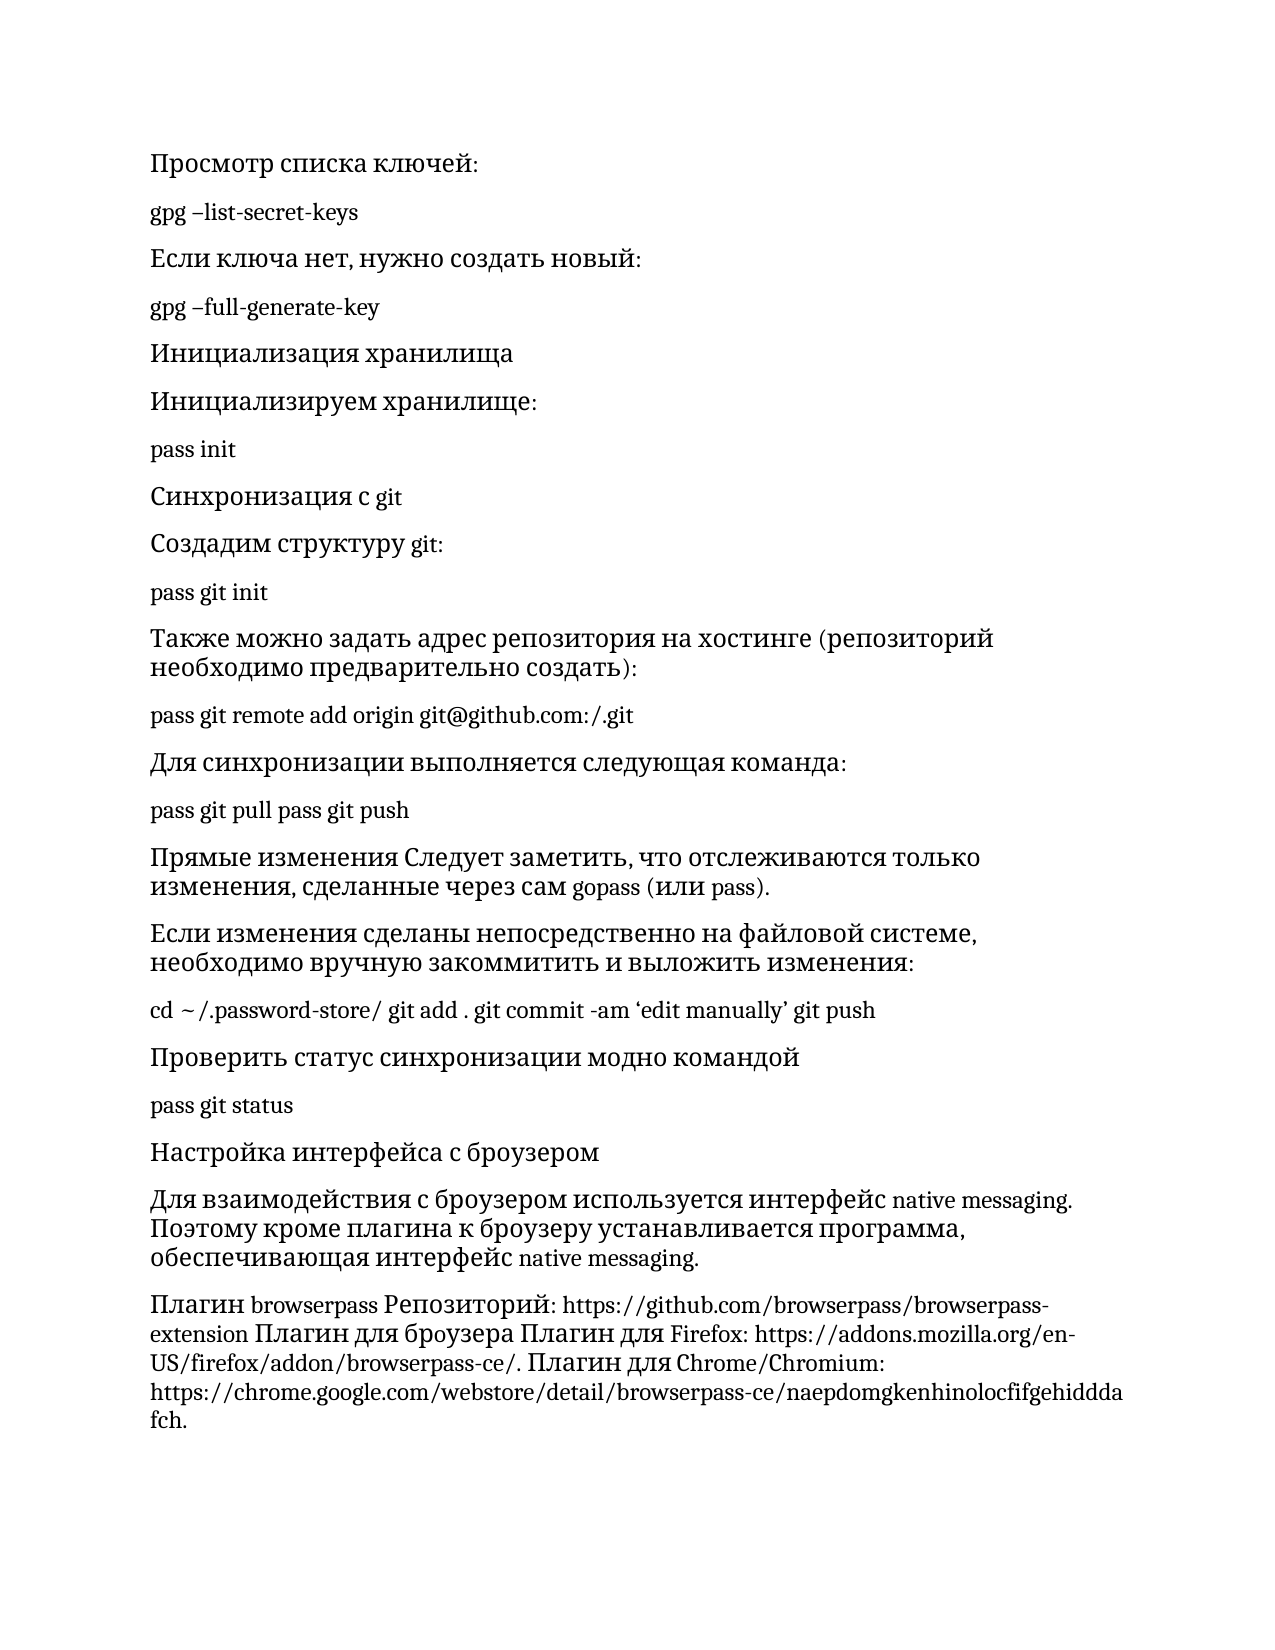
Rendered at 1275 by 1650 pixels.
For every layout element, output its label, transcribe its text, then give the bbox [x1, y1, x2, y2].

text gpg –full-generate-key [150, 292, 1125, 321]
text Настройка интерфейса с броузером [150, 1139, 1125, 1167]
text pass git pull pass git push [150, 796, 1125, 825]
text Если изменения сделаны непосредственно на файловой системе, необходимо вручную закоммитить и выложить изменения: [150, 920, 1125, 977]
text Создадим структуру git: [150, 530, 1125, 559]
text Синхронизация с git [150, 482, 1125, 511]
text Для взаимодействия с броузером используется интерфейс native messaging. Поэтому кроме плагина к броузеру устанавливается программа, обеспечивающая интерфейс native messaging. [150, 1186, 1125, 1272]
text pass git status [150, 1091, 1125, 1120]
text Также можно задать адрес репозитория на хостинге (репозиторий необходимо предварительно создать): [150, 625, 1125, 682]
text pass git remote add origin git@github.com:/.git [150, 701, 1125, 730]
text Проверить статус синхронизации модно командой [150, 1044, 1125, 1072]
text gpg –list-secret-keys [150, 197, 1125, 226]
text cd ~/.password-store/ git add . git commit -am ‘edit manually’ git push [150, 996, 1125, 1025]
text Если ключа нет, нужно создать новый: [150, 245, 1125, 274]
text Инициализируем хранилище: [150, 387, 1125, 416]
text Для синхронизации выполняется следующая команда: [150, 749, 1125, 777]
text pass init [150, 435, 1125, 464]
text Инициализация хранилища [150, 340, 1125, 369]
text Просмотр списка ключей: [150, 150, 1125, 179]
text Плагин browserpass Репозиторий: https://github.com/browserpass/browserpass-extension Плагин для брoузера Плагин для Firefox: https://addons.mozilla.org/en-US/firefox/addon/browserpass-ce/. Плагин для Chrome/Chromium: https://chrome.google.com/webstore/detail/browserpass-ce/naepdomgkenhinolocfifgehidddafch. [150, 1291, 1125, 1435]
text pass git init [150, 577, 1125, 606]
text Прямые изменения Следует заметить, что отслеживаются только изменения, сделанные через сам gopass (или pass). [150, 844, 1125, 901]
